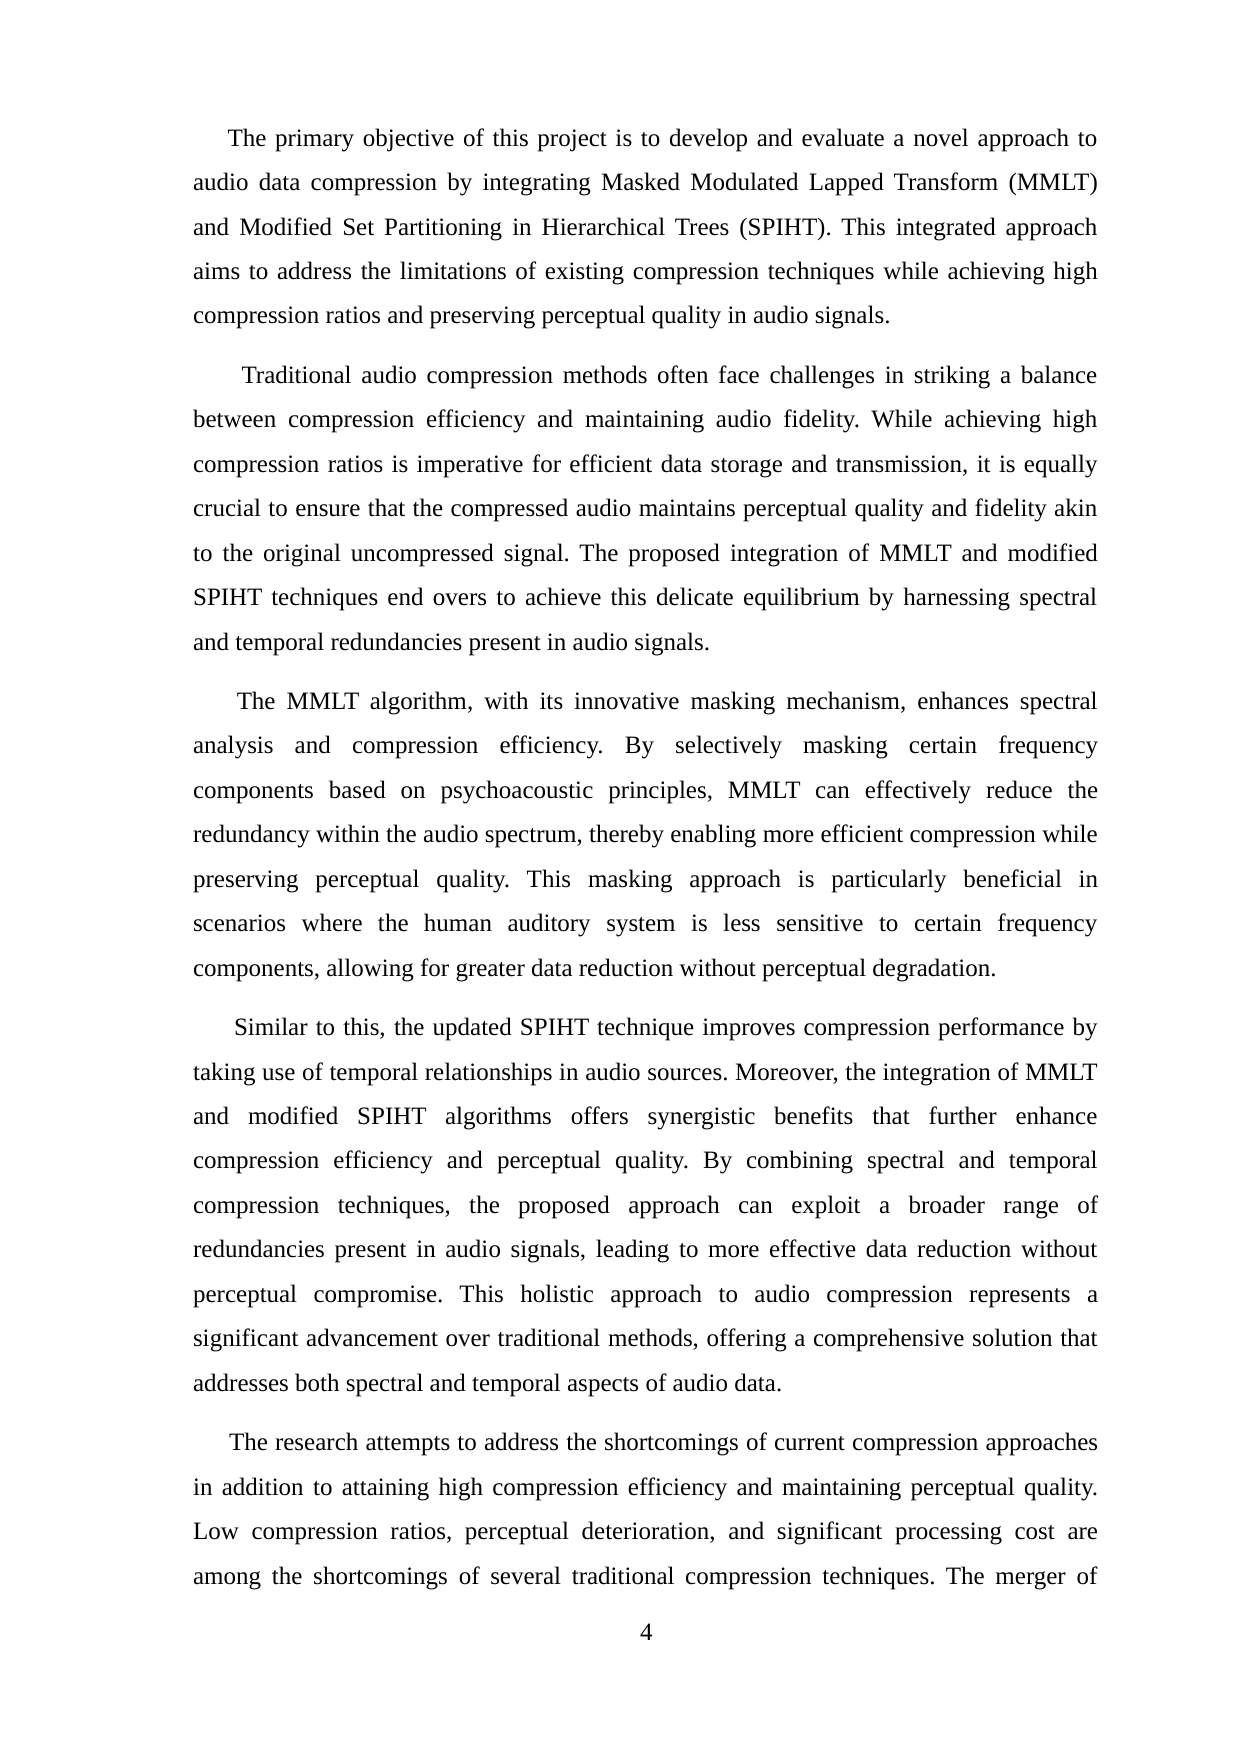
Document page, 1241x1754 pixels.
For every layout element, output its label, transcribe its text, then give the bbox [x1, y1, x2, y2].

text The MMLT algorithm, with its innovative masking mechanism, enhances spectral analysis and compression efficiency. By selectively masking certain frequency components based on psychoacoustic principles, MMLT can effectively reduce the redundancy within the audio spectrum, thereby enabling more efficient compression while preserving perceptual quality. This masking approach is particularly beneficial in scenarios where the human auditory system is less sensitive to certain frequency components, allowing for greater data reduction without perceptual degradation. [193, 686, 1099, 982]
text The primary objective of this project is to develop and evaluate a novel approach to audio data compression by integrating Masked Modulated Lapped Transform (MMLT) and Modified Set Partitioning in Hierarchical Trees (SPIHT). This integrated approach aims to address the limitations of existing compression techniques while achieving high compression ratios and preserving perceptual quality in audio signals. [193, 123, 1099, 329]
text Traditional audio compression methods often face challenges in striking a balance between compression efficiency and maintaining audio fidelity. While achieving high compression ratios is imperative for efficient data storage and transmission, it is equally crucial to ensure that the compressed audio maintains perceptual quality and fidelity akin to the original uncompressed signal. The proposed integration of MMLT and modified SPIHT techniques end overs to achieve this delicate equilibrium by harnessing spectral and temporal redundancies present in audio signals. [193, 360, 1099, 656]
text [193, 1427, 1099, 1589]
text Similar to this, the updated SPIHT technique improves compression performance by taking use of temporal relationships in audio sources. Moreover, the integration of MMLT and modified SPIHT algorithms offers synergistic benefits that further enhance compression efficiency and perceptual quality. By combining spectral and temporal compression techniques, the proposed approach can exploit a broader range of redundancies present in audio signals, leading to more effective data reduction without perceptual compromise. This holistic approach to audio compression represents a significant advancement over traditional methods, offering a comprehensive solution that addresses both spectral and temporal aspects of audio data. [193, 1012, 1099, 1397]
